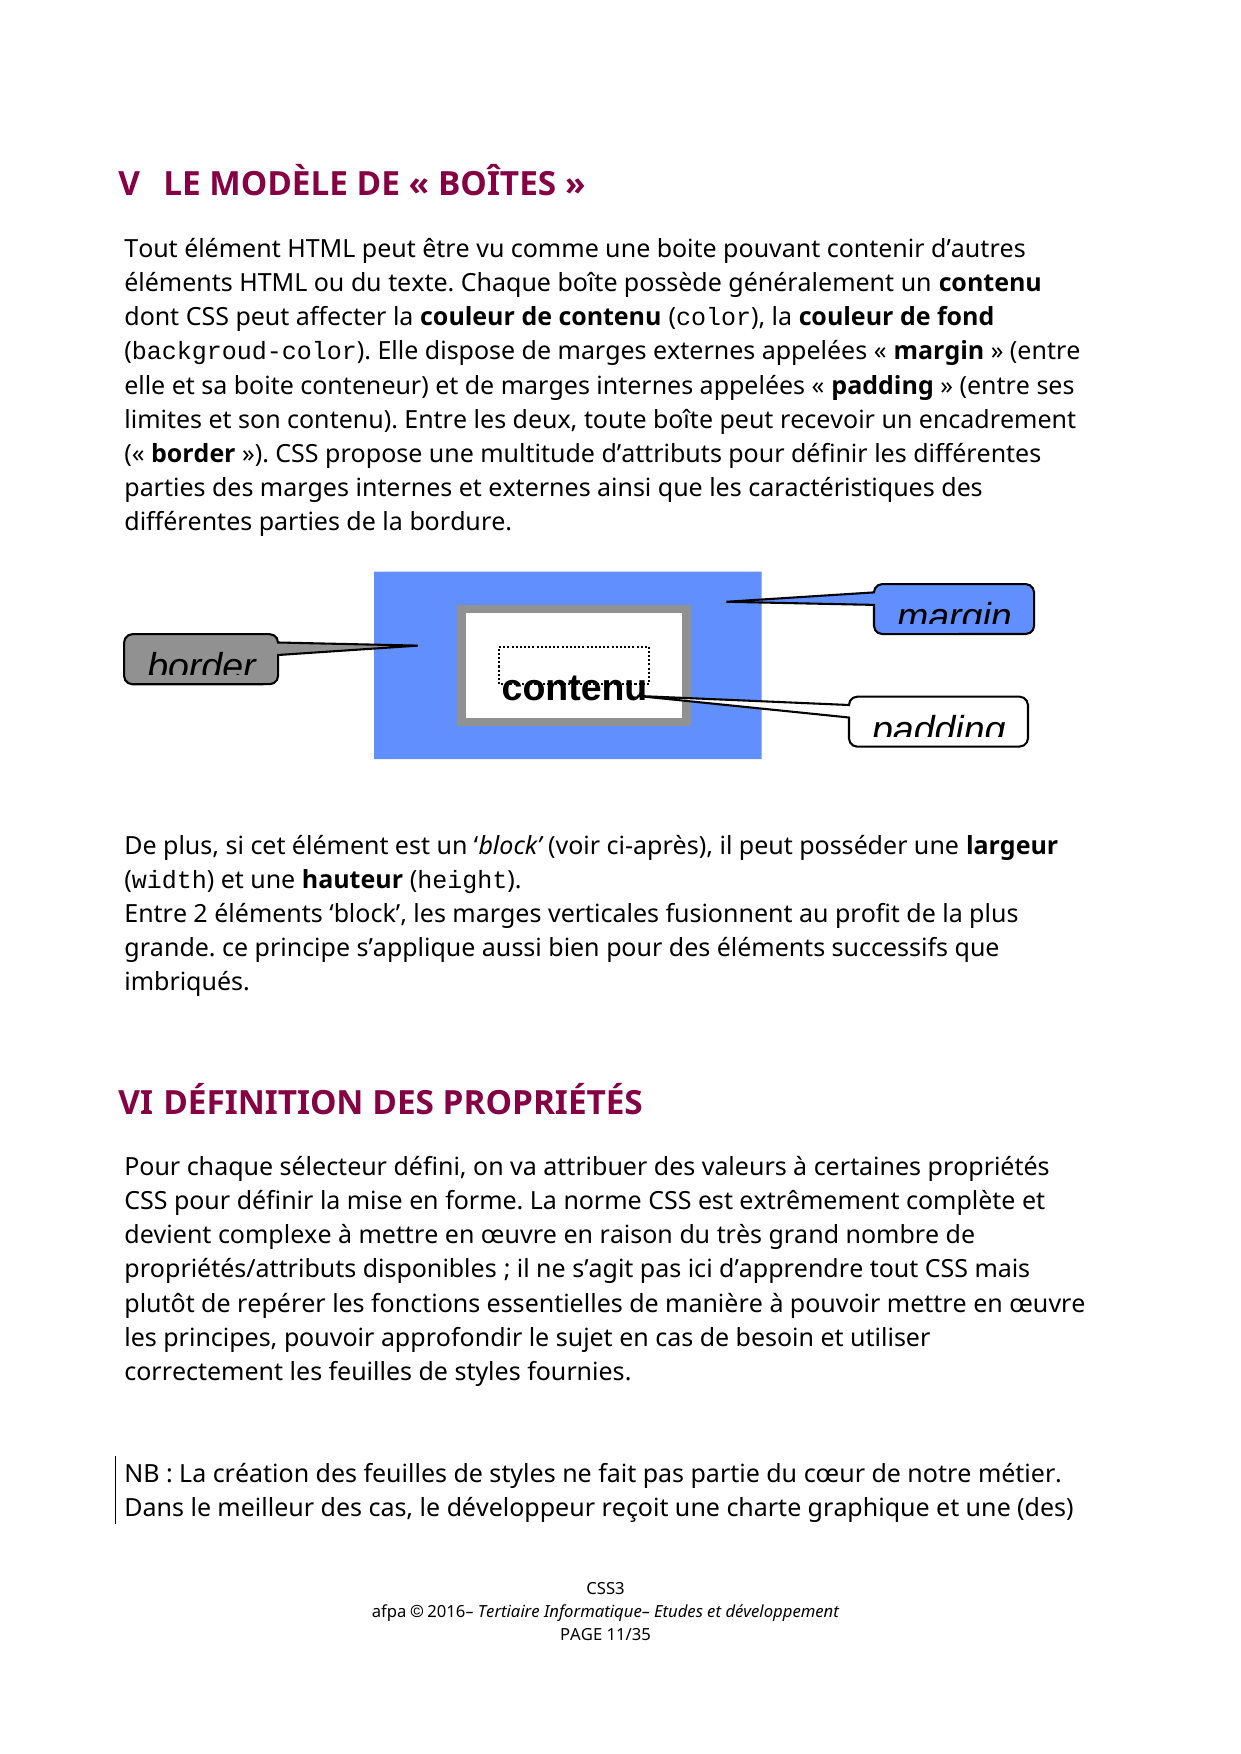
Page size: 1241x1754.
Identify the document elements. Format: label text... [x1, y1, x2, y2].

text Entre 2 éléments ‘block’, les marges verticales fusionnent au profit de la plus grande. ce principe s’applique aussi bien pour des éléments successifs que imbriqués. [124, 896, 1087, 998]
subtitle Définition des propriétés [118, 1078, 1092, 1124]
subtitle Le modèle de « boîtes » [118, 160, 1092, 206]
text De plus, si cet élément est un ‘block’ (voir ci-après), il peut posséder une largeur (width) et une hauteur (height). [124, 827, 1087, 896]
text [116, 1456, 1087, 1524]
text Pour chaque sélecteur défini, on va attribuer des valeurs à certaines propriétés CSS pour définir la mise en forme. La norme CSS est extrêmement complète et devient complexe à mettre en œuvre en raison du très grand nombre de propriétés/attributs disponibles ; il ne s’agit pas ici d’apprendre tout CSS mais plutôt de repérer les fonctions essentielles de manière à pouvoir mettre en œuvre les principes, pouvoir approfondir le sujet en cas de besoin et utiliser correctement les feuilles de styles fournies. [124, 1149, 1087, 1387]
text Tout élément HTML peut être vu comme une boite pouvant contenir d’autres éléments HTML ou du texte. Chaque boîte possède généralement un contenu dont CSS peut affecter la couleur de contenu (color), la couleur de fond (backgroud-color). Elle dispose de marges externes appelées « margin » (entre elle et sa boite conteneur) et de marges internes appelées « padding » (entre ses limites et son contenu). Entre les deux, toute boîte peut recevoir un encadrement (« border »). CSS propose une multitude d’attributs pour définir les différentes parties des marges internes et externes ainsi que les caractéristiques des différentes parties de la bordure. [124, 231, 1087, 538]
